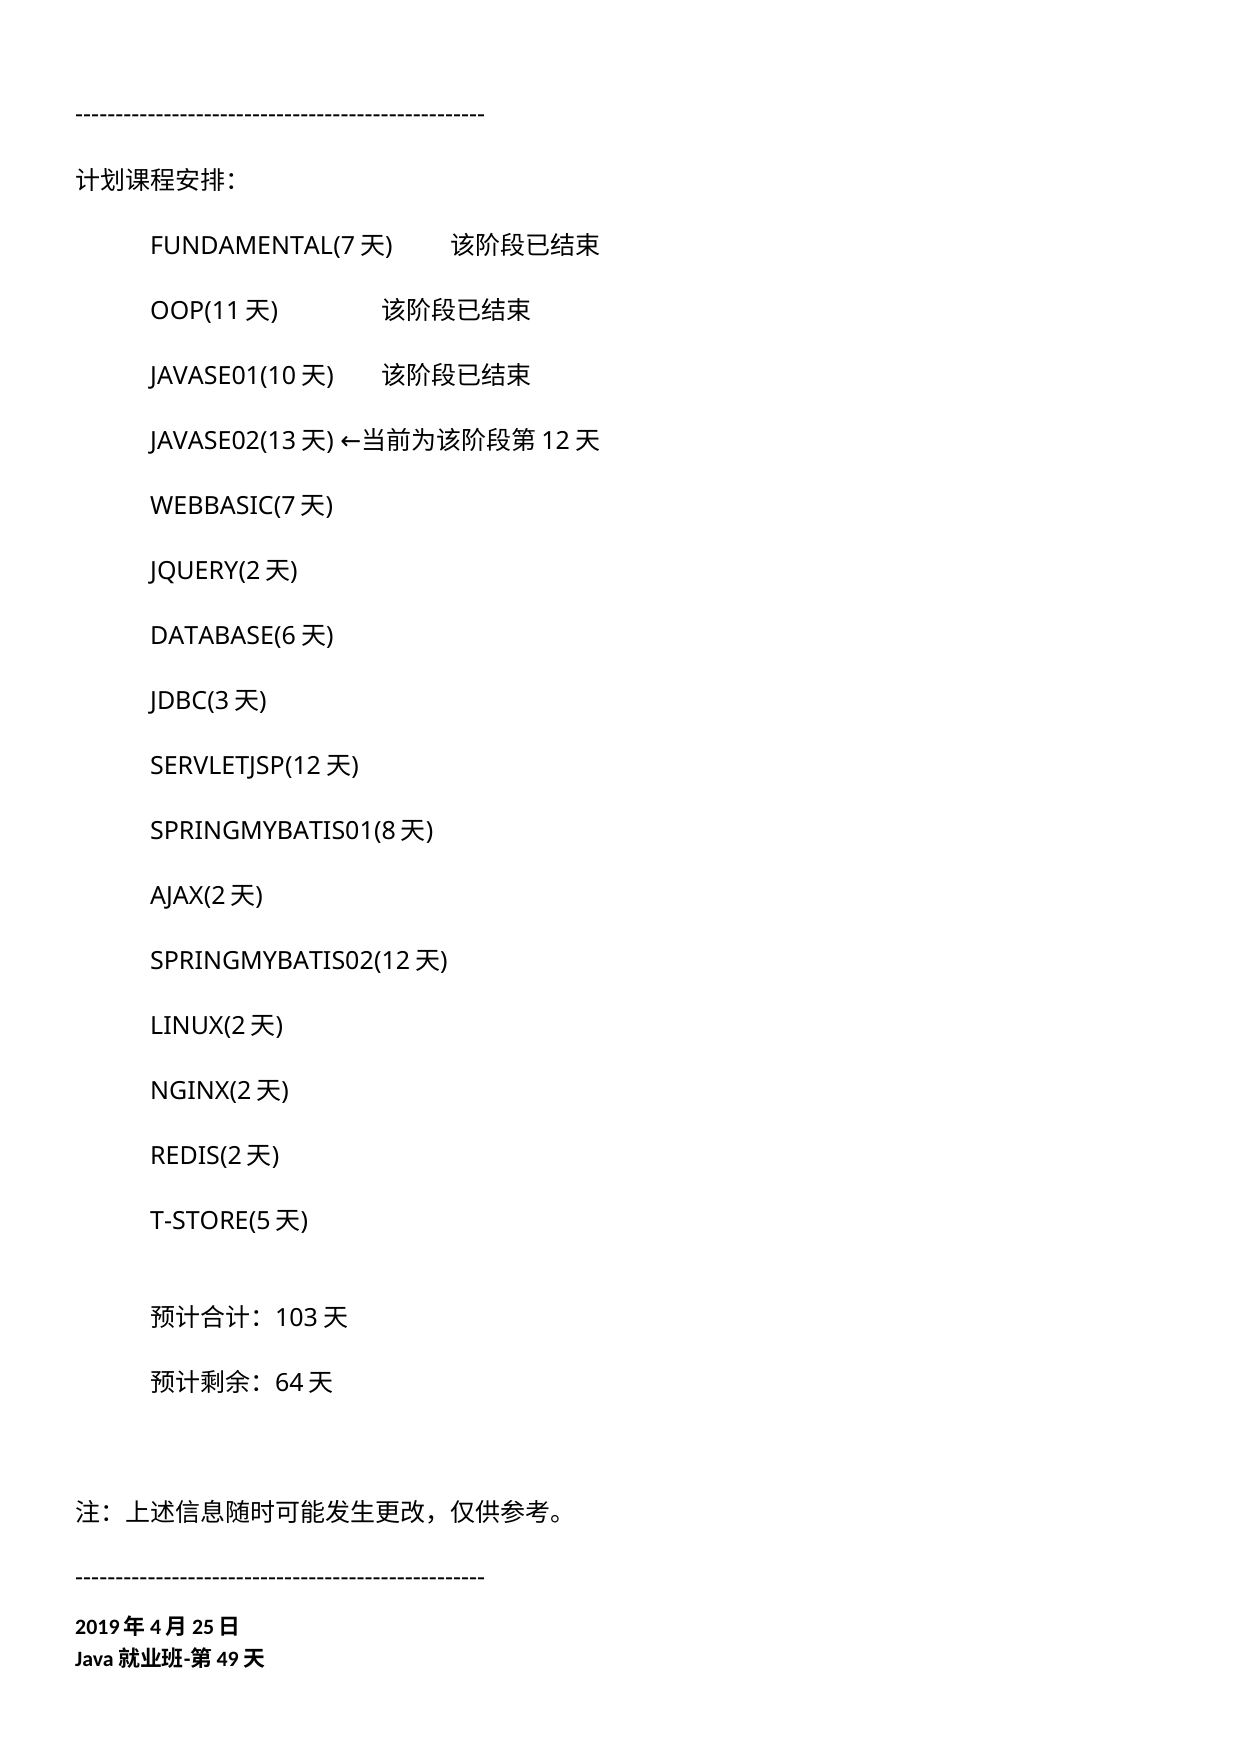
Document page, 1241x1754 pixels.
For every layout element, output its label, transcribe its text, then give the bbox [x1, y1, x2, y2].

text SPRINGMYBATIS01(8天) [150, 796, 1165, 861]
text JAVASE01(10天) 该阶段已结束 [150, 341, 1165, 406]
text 预计剩余：64天 [150, 1348, 1165, 1413]
text JQUERY(2天) [150, 536, 1165, 601]
text --------------------------------------------------- [75, 1543, 1165, 1608]
text FUNDAMENTAL(7天) 该阶段已结束 [150, 211, 1165, 276]
text 2019年4月25日 [75, 1608, 1165, 1641]
text T-STORE(5天) [150, 1186, 1165, 1251]
text --------------------------------------------------- [75, 81, 1165, 146]
text SPRINGMYBATIS02(12天) [150, 926, 1165, 991]
text DATABASE(6天) [150, 601, 1165, 666]
text LINUX(2天) [150, 991, 1165, 1056]
text Java就业班-第49天 [75, 1641, 1165, 1673]
text NGINX(2天) [150, 1056, 1165, 1121]
text 计划课程安排： [75, 146, 1165, 211]
text SERVLETJSP(12天) [150, 731, 1165, 796]
text OOP(11天) 该阶段已结束 [150, 276, 1165, 341]
text 预计合计：103天 [150, 1283, 1165, 1348]
text JDBC(3天) [150, 666, 1165, 731]
text REDIS(2天) [150, 1121, 1165, 1186]
text WEBBASIC(7天) [150, 471, 1165, 536]
text JAVASE02(13天) ←当前为该阶段第12天 [150, 406, 1165, 471]
text AJAX(2天) [150, 861, 1165, 926]
text 注：上述信息随时可能发生更改，仅供参考。 [75, 1478, 1165, 1543]
